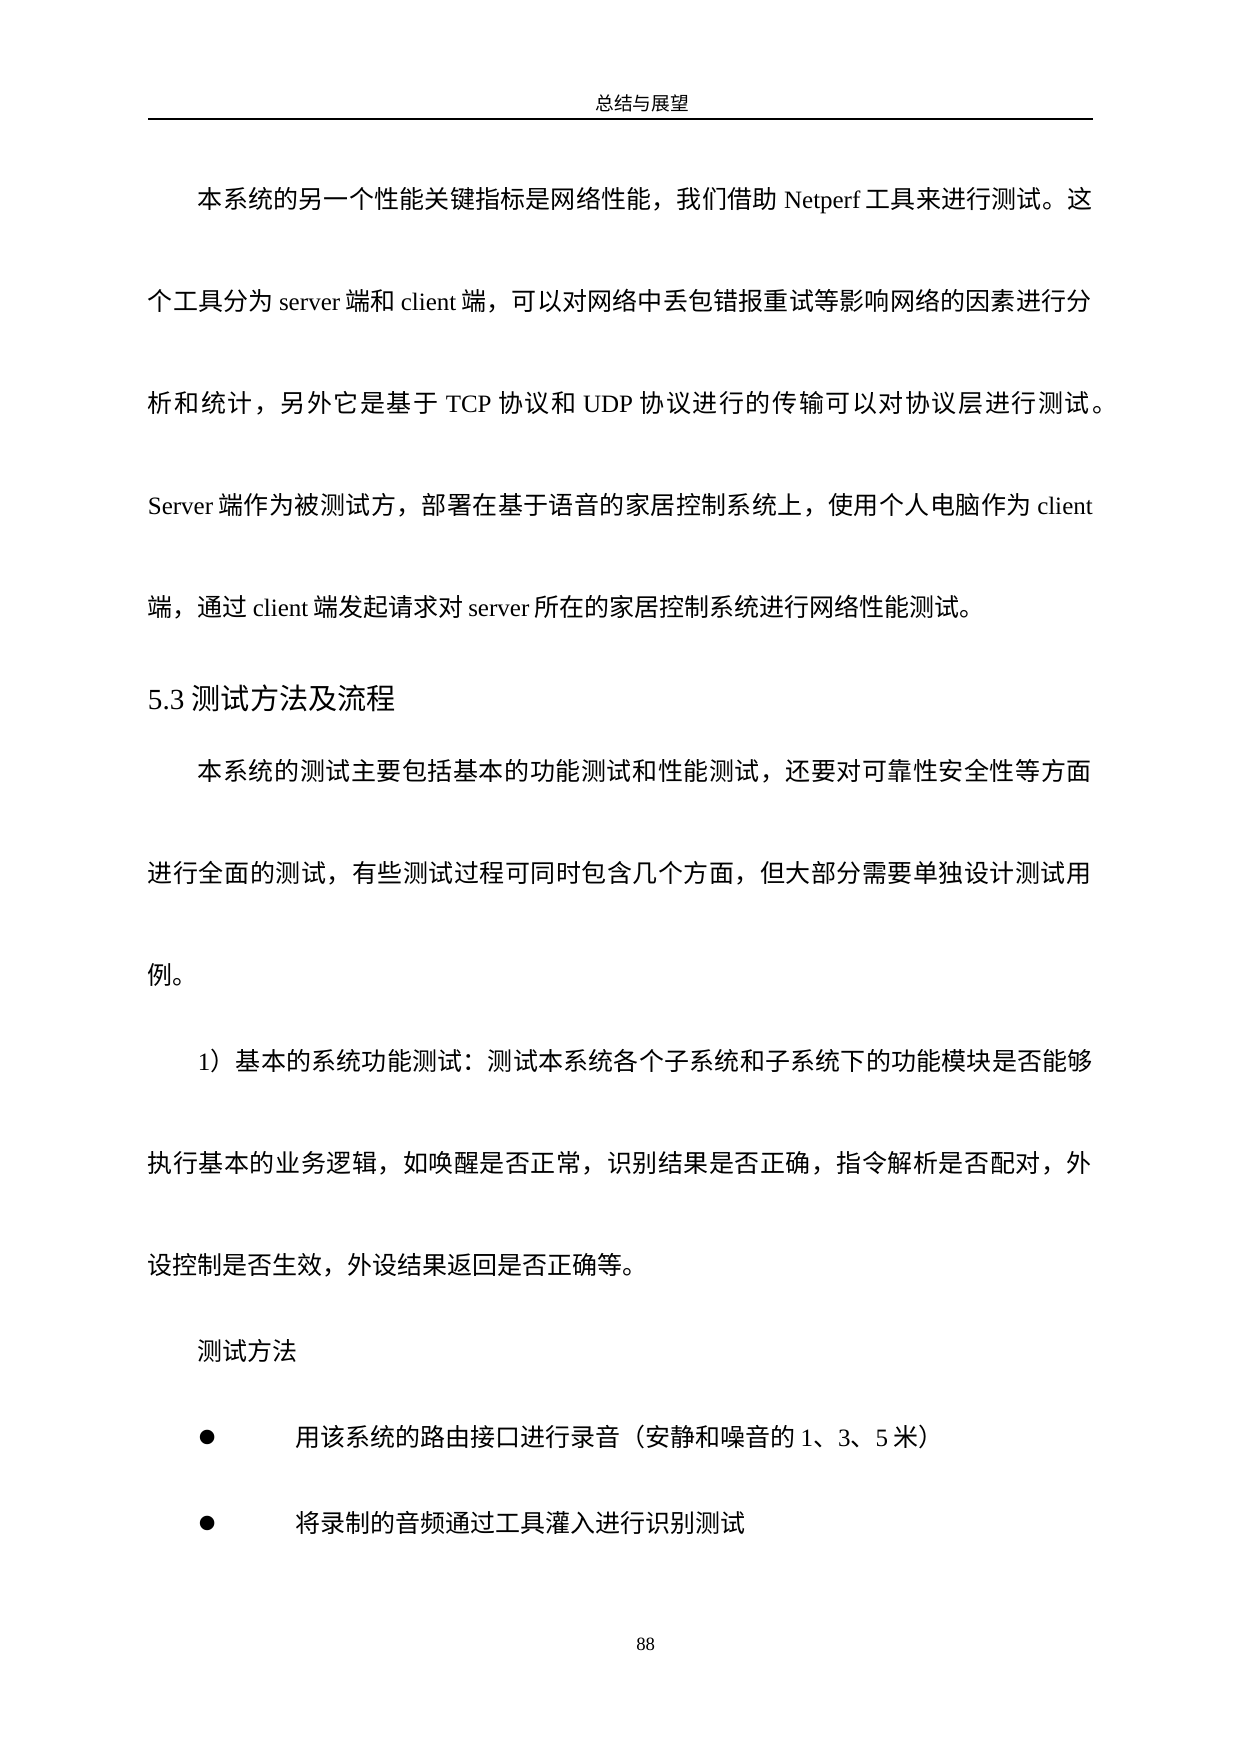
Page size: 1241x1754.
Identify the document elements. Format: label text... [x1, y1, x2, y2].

text 1）基本的系统功能测试：测试本系统各个子系统和子系统下的功能模块是否能够执行基本的业务逻辑，如唤醒是否正常，识别结果是否正确，指令解析是否配对，外设控制是否生效，外设结果返回是否正确等。 [148, 1026, 1093, 1297]
list 用该系统的路由接口进行录音（安静和噪音的1、3、5米） [148, 1401, 1093, 1469]
text 本系统的另一个性能关键指标是网络性能，我们借助Netperf工具来进行测试。这个工具分为server端和client端，可以对网络中丢包错报重试等影响网络的因素进行分析和统计，另外它是基于TCP协议和UDP协议进行的传输可以对协议层进行测试。Server端作为被测试方，部署在基于语音的家居控制系统上，使用个人电脑作为client端，通过client端发起请求对server所在的家居控制系统进行网络性能测试。 [148, 164, 1093, 639]
text 本系统的测试主要包括基本的功能测试和性能测试，还要对可靠性安全性等方面进行全面的测试，有些测试过程可同时包含几个方面，但大部分需要单独设计测试用例。 [148, 736, 1093, 1007]
subtitle 5.3 测试方法及流程 [148, 663, 1093, 731]
list 将录制的音频通过工具灌入进行识别测试 [148, 1487, 1093, 1555]
text 测试方法 [148, 1315, 1093, 1383]
